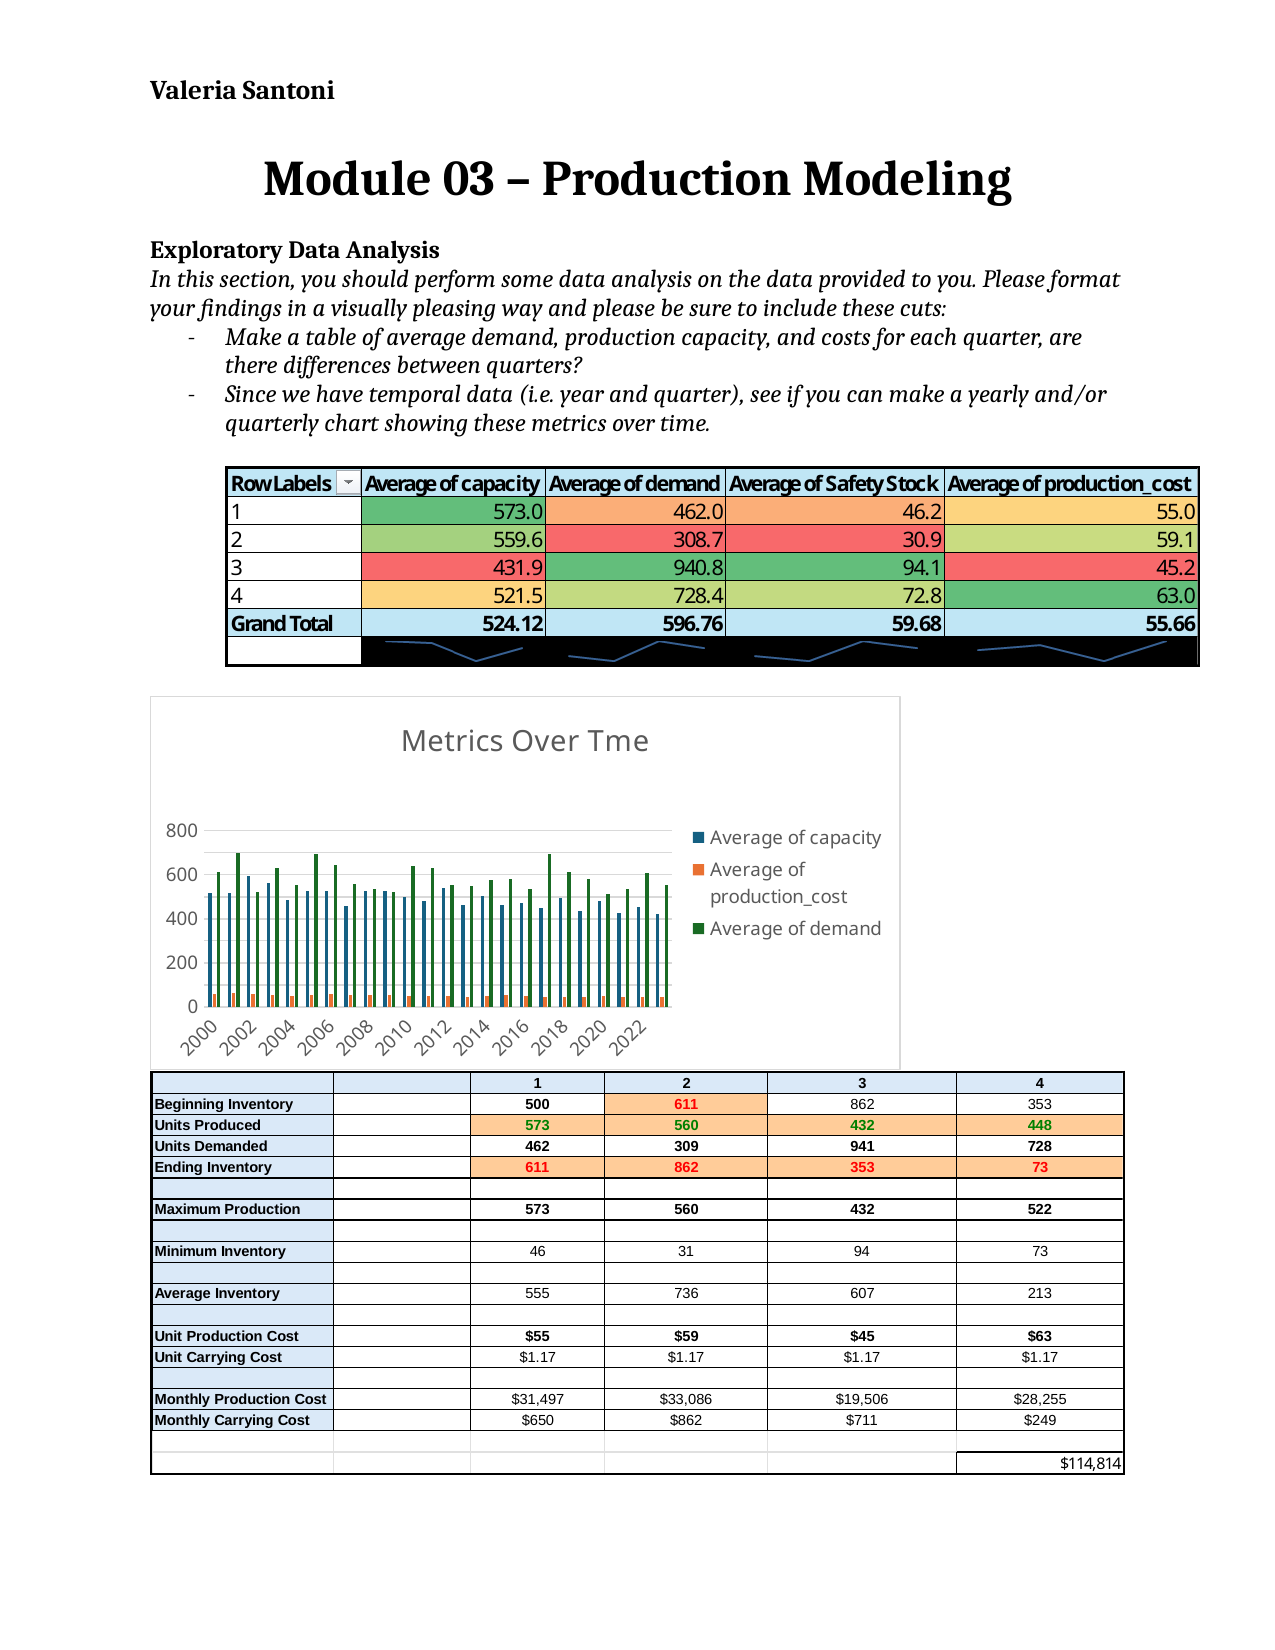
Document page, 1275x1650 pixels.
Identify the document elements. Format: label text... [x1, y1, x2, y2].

list Since we have temporal data (i.e. year and quarter), see if you can make a yearly and/or quarterly chart showing these metrics over time. [187, 380, 1125, 437]
text In this section, you should perform some data analysis on the data provided to you. Please format your findings in a visually pleasing way and please be sure to include these cuts: [150, 265, 1125, 322]
text Exploratory Data Analysis [150, 236, 1125, 265]
text Module 03 – Production Modeling [150, 150, 1125, 207]
list Make a table of average demand, production capacity, and costs for each quarter, are there differences between quarters? [187, 322, 1125, 380]
